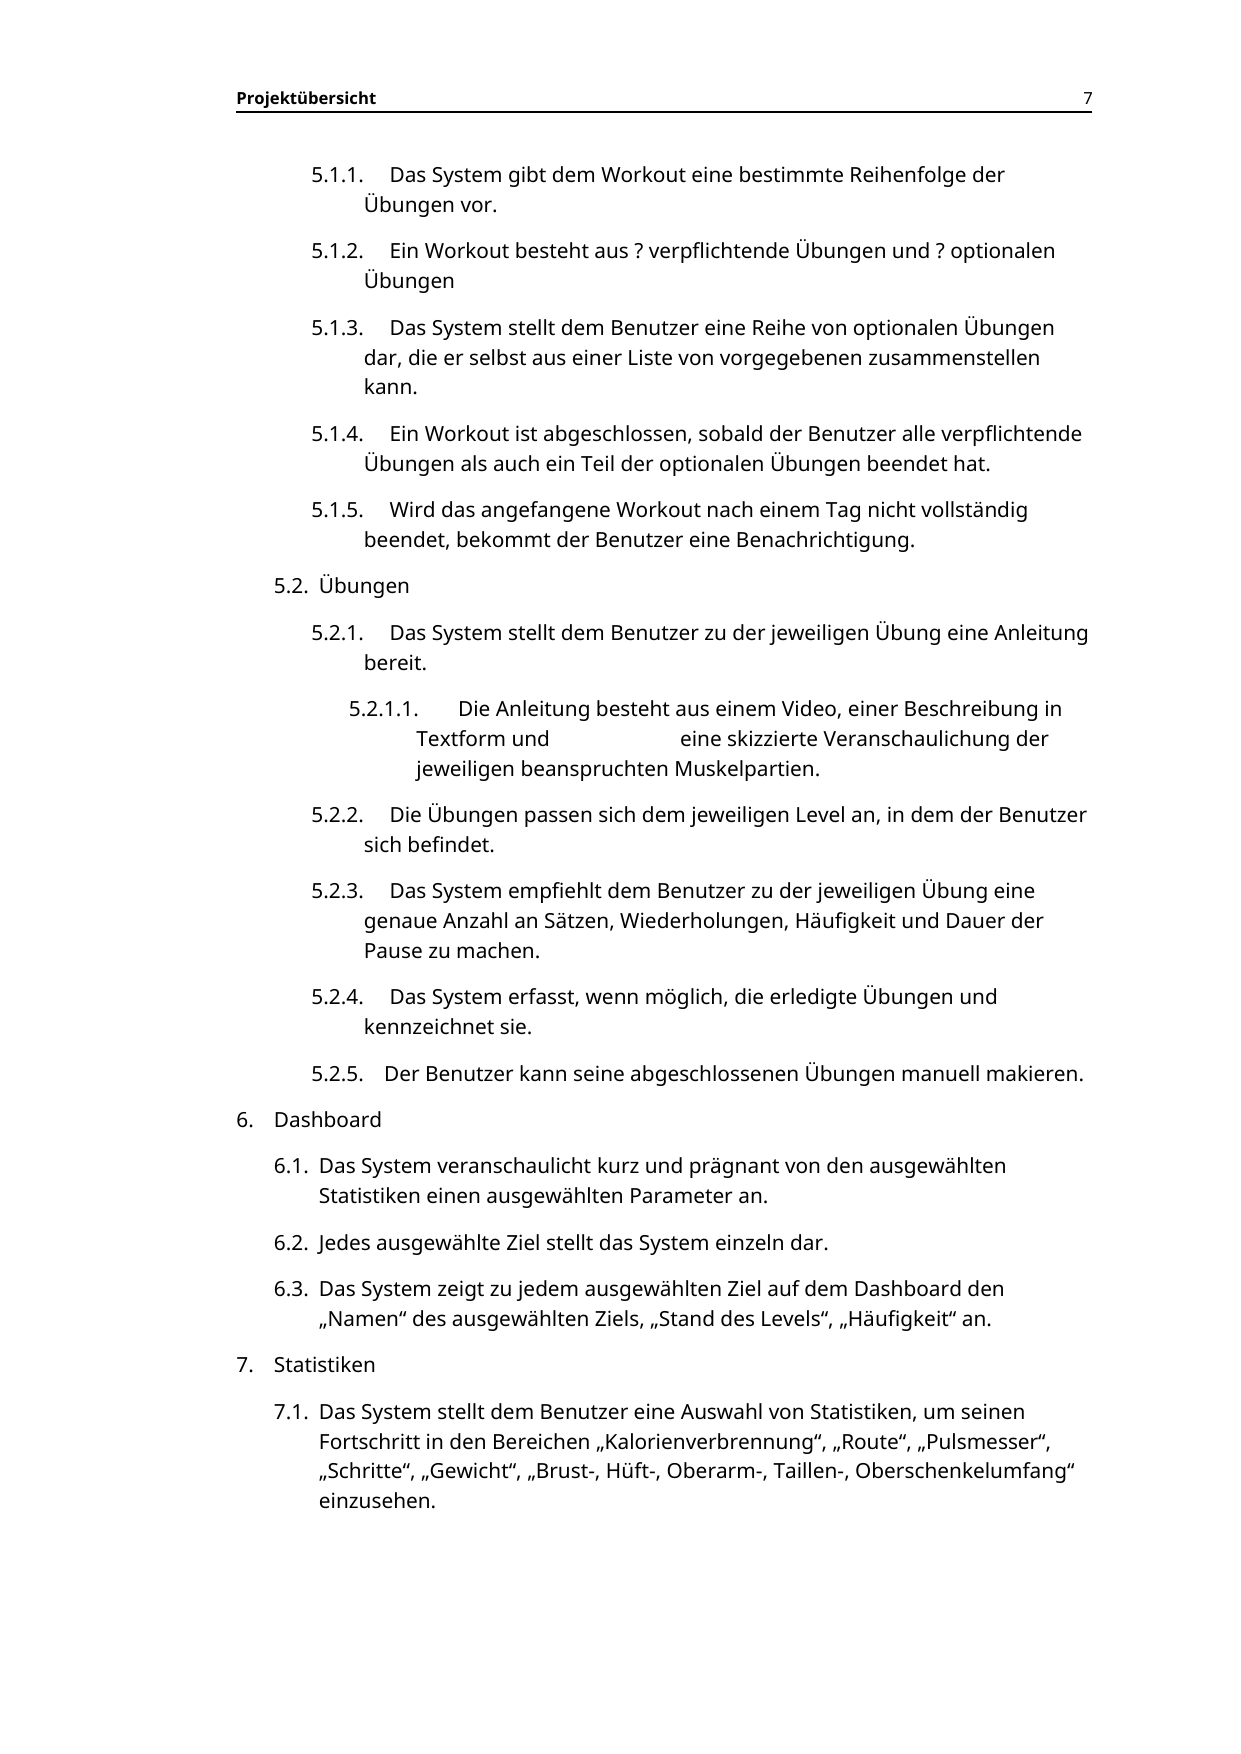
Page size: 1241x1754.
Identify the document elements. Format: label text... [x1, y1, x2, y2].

list Übungen [274, 571, 1092, 600]
list Das System stellt dem Benutzer eine Reihe von optionalen Übungen dar, die er selbst aus einer Liste von vorgegebenen zusammenstellen kann. [311, 313, 1092, 401]
list Ein Workout ist abgeschlossen, sobald der Benutzer alle verpflichtende Übungen als auch ein Teil der optionalen Übungen beendet hat. [311, 419, 1092, 477]
list Dashboard [236, 1105, 1092, 1134]
list Das System erfasst, wenn möglich, die erledigte Übungen und kennzeichnet sie. [311, 982, 1092, 1041]
list Das System stellt dem Benutzer zu der jeweiligen Übung eine Anleitung bereit. [311, 618, 1092, 676]
list Das System empfiehlt dem Benutzer zu der jeweiligen Übung eine genaue Anzahl an Sätzen, Wiederholungen, Häufigkeit und Dauer der Pause zu machen. [311, 876, 1092, 964]
list Ein Workout besteht aus ? verpflichtende Übungen und ? optionalen Übungen [311, 237, 1092, 295]
list Das System gibt dem Workout eine bestimmte Reihenfolge der Übungen vor. [311, 160, 1092, 219]
list Jedes ausgewählte Ziel stellt das System einzeln dar. [274, 1228, 1092, 1256]
list Statistiken [236, 1351, 1092, 1379]
list Wird das angefangene Workout nach einem Tag nicht vollständig beendet, bekommt der Benutzer eine Benachrichtigung. [311, 495, 1092, 553]
list Der Benutzer kann seine abgeschlossenen Übungen manuell makieren. [311, 1059, 1092, 1087]
list Die Übungen passen sich dem jeweiligen Level an, in dem der Benutzer sich befindet. [311, 800, 1092, 858]
list Das System zeigt zu jedem ausgewählten Ziel auf dem Dashboard den „Namen“ des ausgewählten Ziels, „Stand des Levels“, „Häufigkeit“ an. [274, 1274, 1092, 1333]
list Das System veranschaulicht kurz und prägnant von den ausgewählten Statistiken einen ausgewählten Parameter an. [274, 1152, 1092, 1210]
list Die Anleitung besteht aus einem Video, einer Beschreibung in Textform und eine skizzierte Veranschaulichung der jeweiligen beanspruchten Muskelpartien. [349, 694, 1092, 782]
